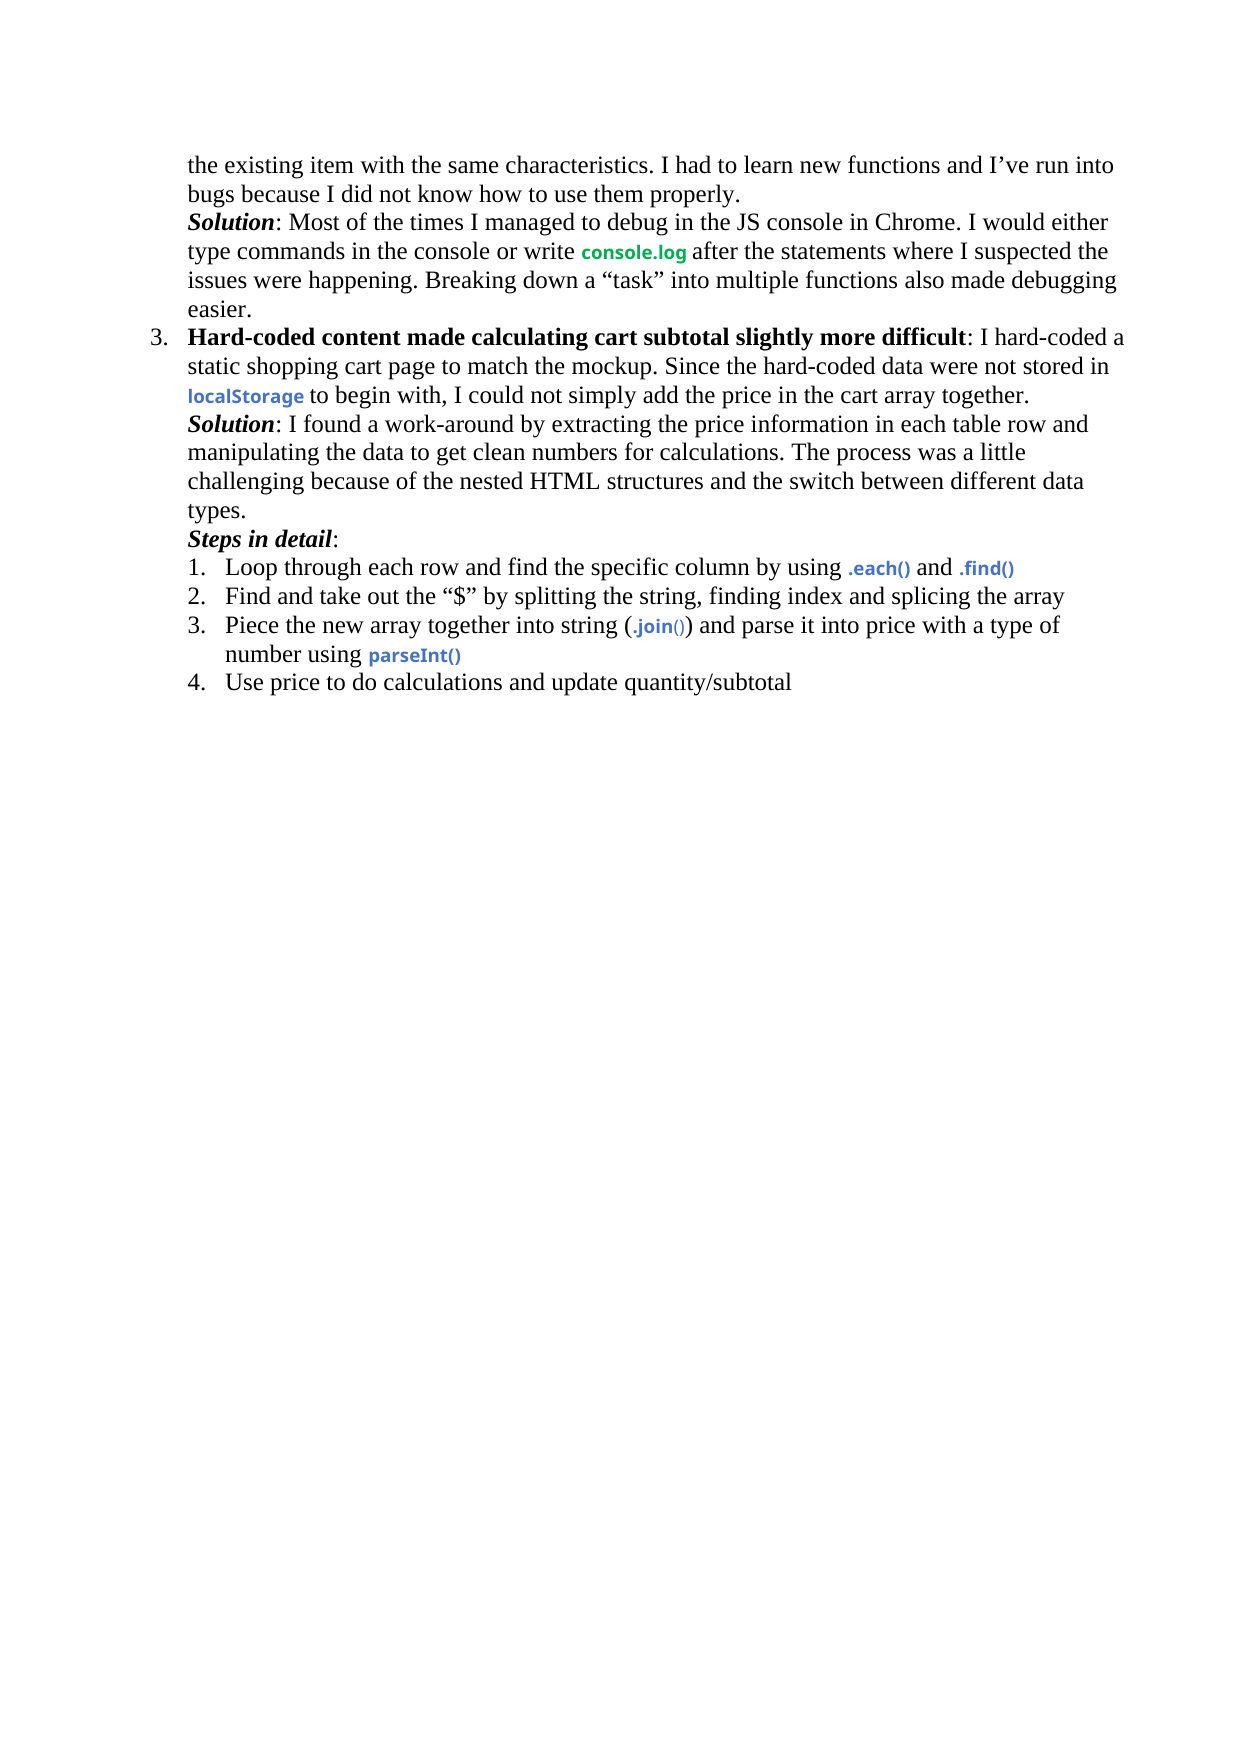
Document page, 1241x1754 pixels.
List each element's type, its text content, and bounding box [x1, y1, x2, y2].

text Solution: I found a work-around by extracting the price information in each table row and manipulating the data to get clean numbers for calculations. The process was a little challenging because of the nested HTML structures and the switch between different data types. [187, 409, 1128, 524]
list Use price to do calculations and update quantity/subtotal [187, 667, 1128, 696]
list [150, 150, 1128, 207]
list Piece the new array together into string (.join()) and parse it into price with a type of number using parseInt() [187, 610, 1128, 667]
list Hard-coded content made calculating cart subtotal slightly more difficult: I hard-coded a static shopping cart page to match the mockup. Since the hard-coded data were not stored in localStorage to begin with, I could not simply add the price in the cart array together. [150, 322, 1128, 409]
list Find and take out the “$” by splitting the string, finding index and splicing the array [187, 581, 1128, 610]
text Steps in detail: [187, 524, 1128, 552]
list Solution: Most of the times I managed to debug in the JS console in Chrome. I would either type commands in the console or write console.log after the statements where I suspected the issues were happening. Breaking down a “task” into multiple functions also made debugging easier. [187, 207, 1128, 322]
list Loop through each row and find the specific column by using .each() and .find() [187, 552, 1128, 581]
